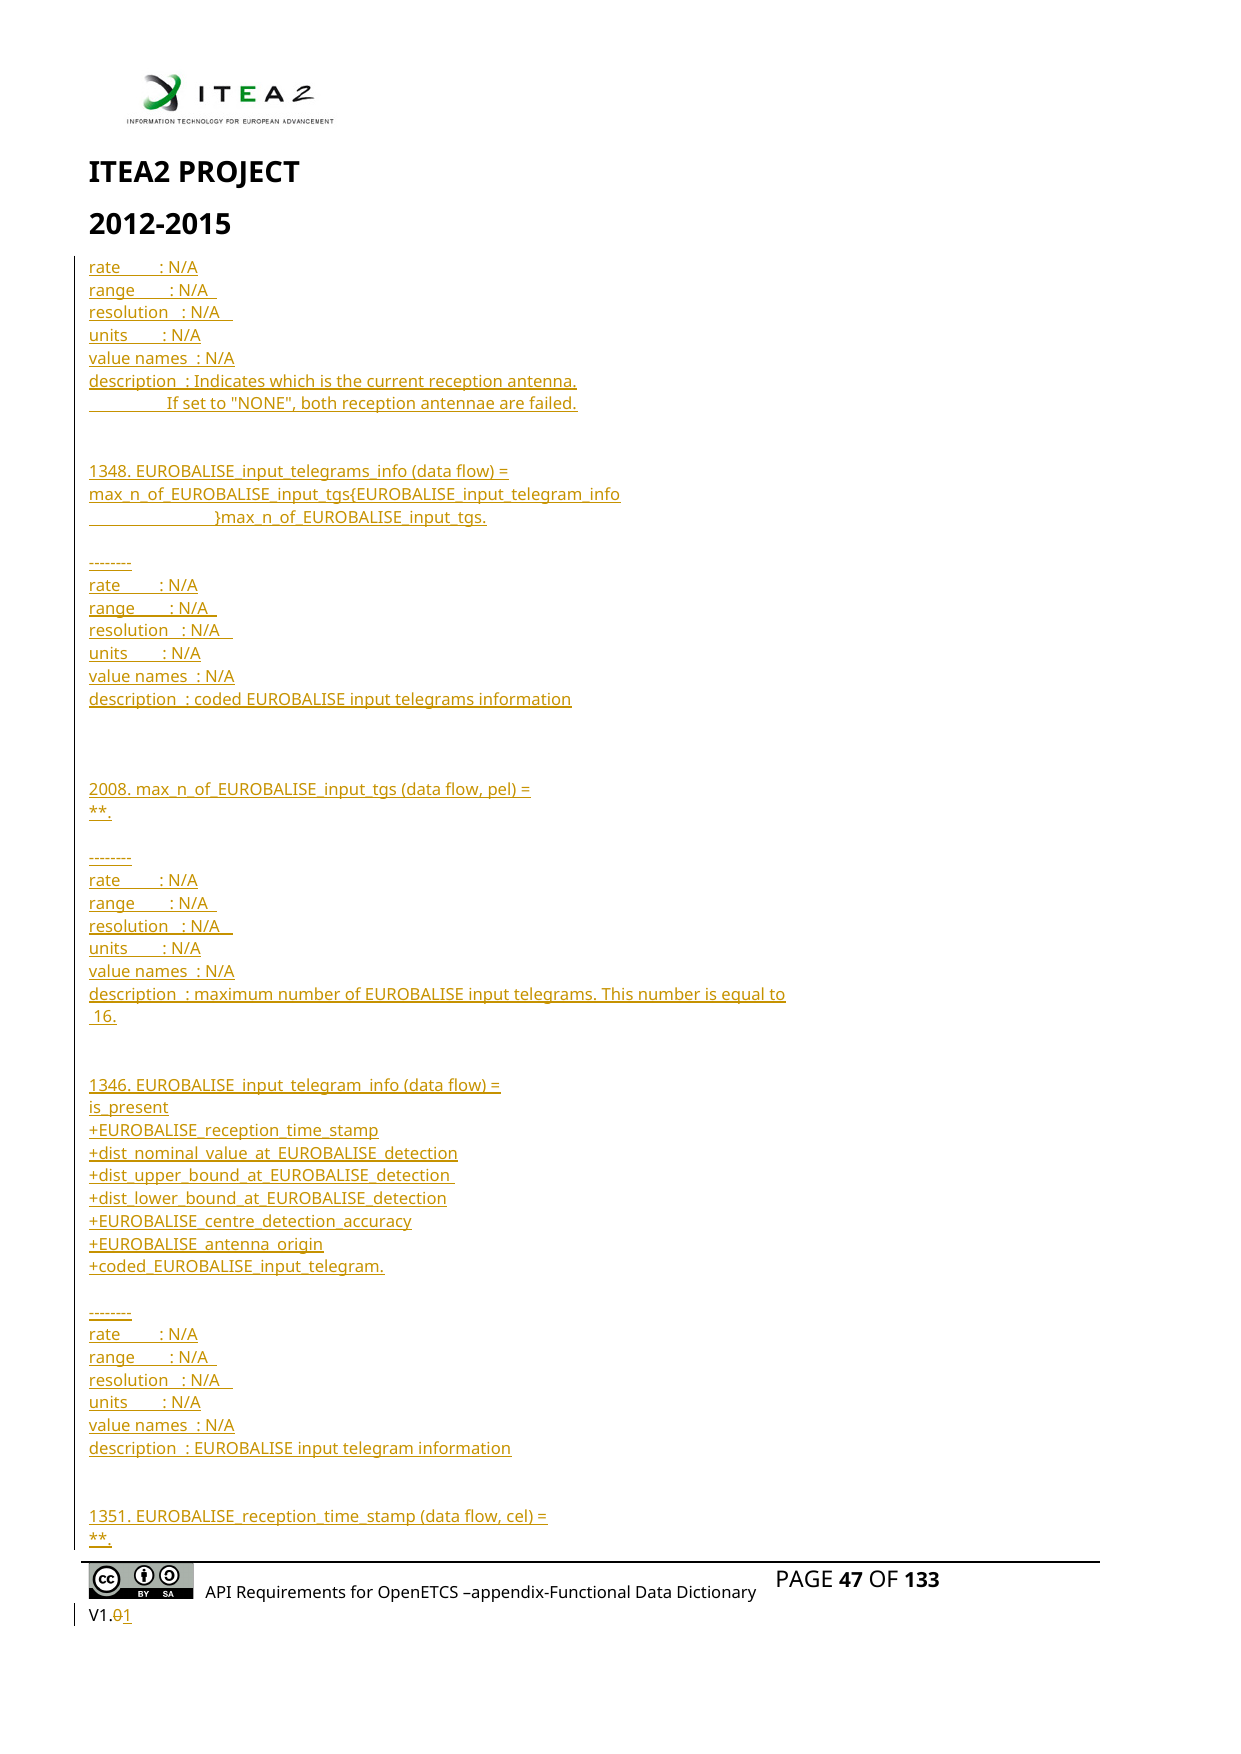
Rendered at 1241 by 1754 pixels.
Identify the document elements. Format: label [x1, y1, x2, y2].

picture [88, 59, 372, 139]
picture [88, 1562, 194, 1599]
